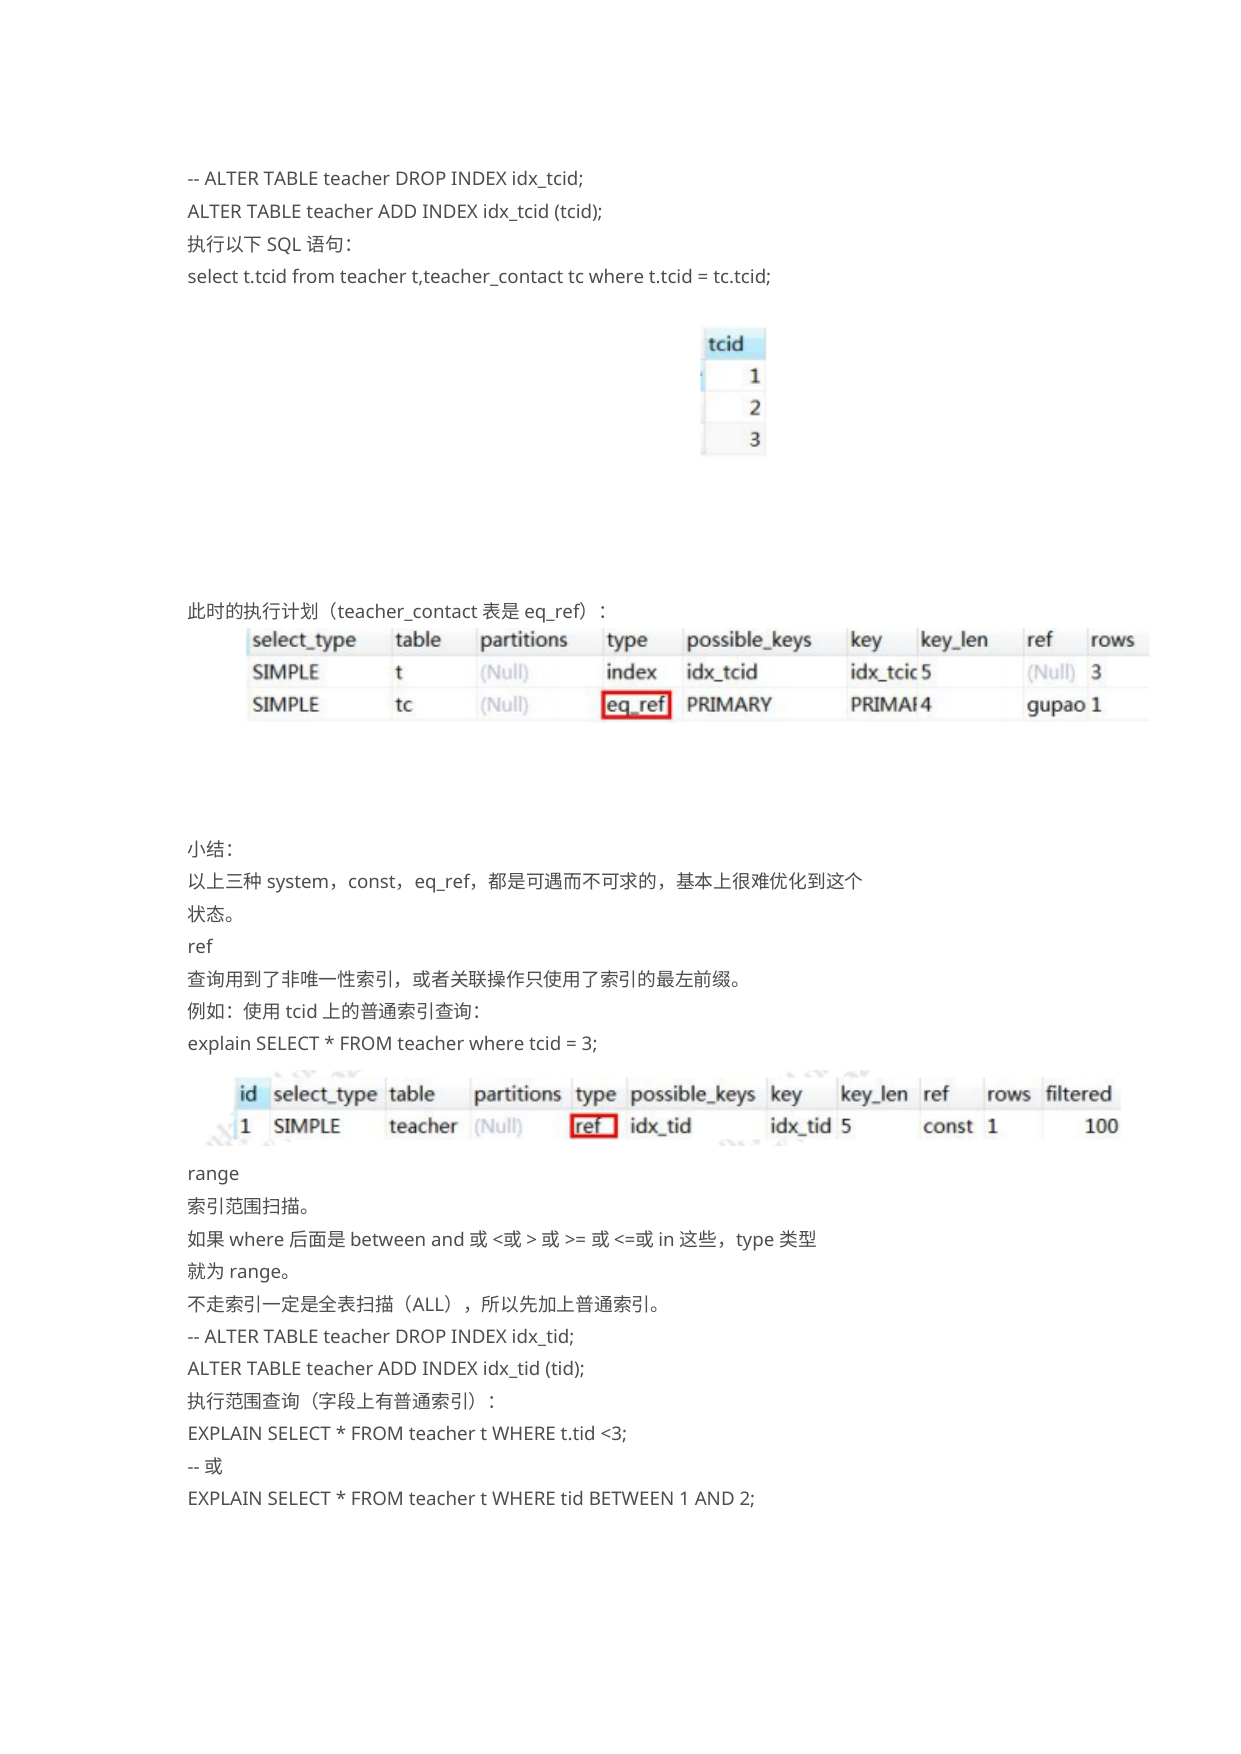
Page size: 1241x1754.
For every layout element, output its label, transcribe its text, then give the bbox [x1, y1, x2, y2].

text 执行范围查询（字段上有普通索引）： [187, 1384, 1053, 1417]
text range [187, 1157, 1053, 1189]
picture [187, 1070, 1154, 1146]
text 执行以下 SQL 语句： [187, 227, 1053, 259]
text 查询用到了非唯一性索引，或者关联操作只使用了索引的最左前缀。 [187, 962, 1053, 994]
picture [187, 628, 1153, 723]
text ref [187, 929, 1053, 962]
text 索引范围扫描。 [187, 1189, 1053, 1222]
text -- ALTER TABLE teacher DROP INDEX idx_tcid; [187, 162, 1053, 194]
text 状态。 [187, 897, 1053, 929]
text 如果 where 后面是 between and 或 <或 > 或 >= 或 <=或 in 这些，type 类型 [187, 1222, 1053, 1254]
text -- 或 [187, 1449, 1053, 1482]
text EXPLAIN SELECT * FROM teacher t WHERE tid BETWEEN 1 AND 2; [187, 1482, 1053, 1514]
text ALTER TABLE teacher ADD INDEX idx_tcid (tcid); [187, 194, 1053, 227]
text explain SELECT * FROM teacher where tcid = 3; [187, 1027, 1053, 1059]
text ALTER TABLE teacher ADD INDEX idx_tid (tid); [187, 1352, 1053, 1384]
text 例如：使用 tcid 上的普通索引查询： [187, 994, 1053, 1027]
text 就为 range。 [187, 1254, 1053, 1287]
text select t.tcid from teacher t,teacher_contact tc where t.tcid = tc.tcid; [187, 259, 1053, 292]
text 不走索引一定是全表扫描（ALL），所以先加上普通索引。 [187, 1287, 1053, 1319]
text 此时的执行计划（teacher_contact 表是 eq_ref）： [187, 594, 1053, 627]
picture [187, 307, 980, 472]
text 小结： [187, 832, 1053, 864]
text EXPLAIN SELECT * FROM teacher t WHERE t.tid <3; [187, 1417, 1053, 1449]
text 以上三种 system，const，eq_ref，都是可遇而不可求的，基本上很难优化到这个 [187, 864, 1053, 897]
text -- ALTER TABLE teacher DROP INDEX idx_tid; [187, 1319, 1053, 1352]
